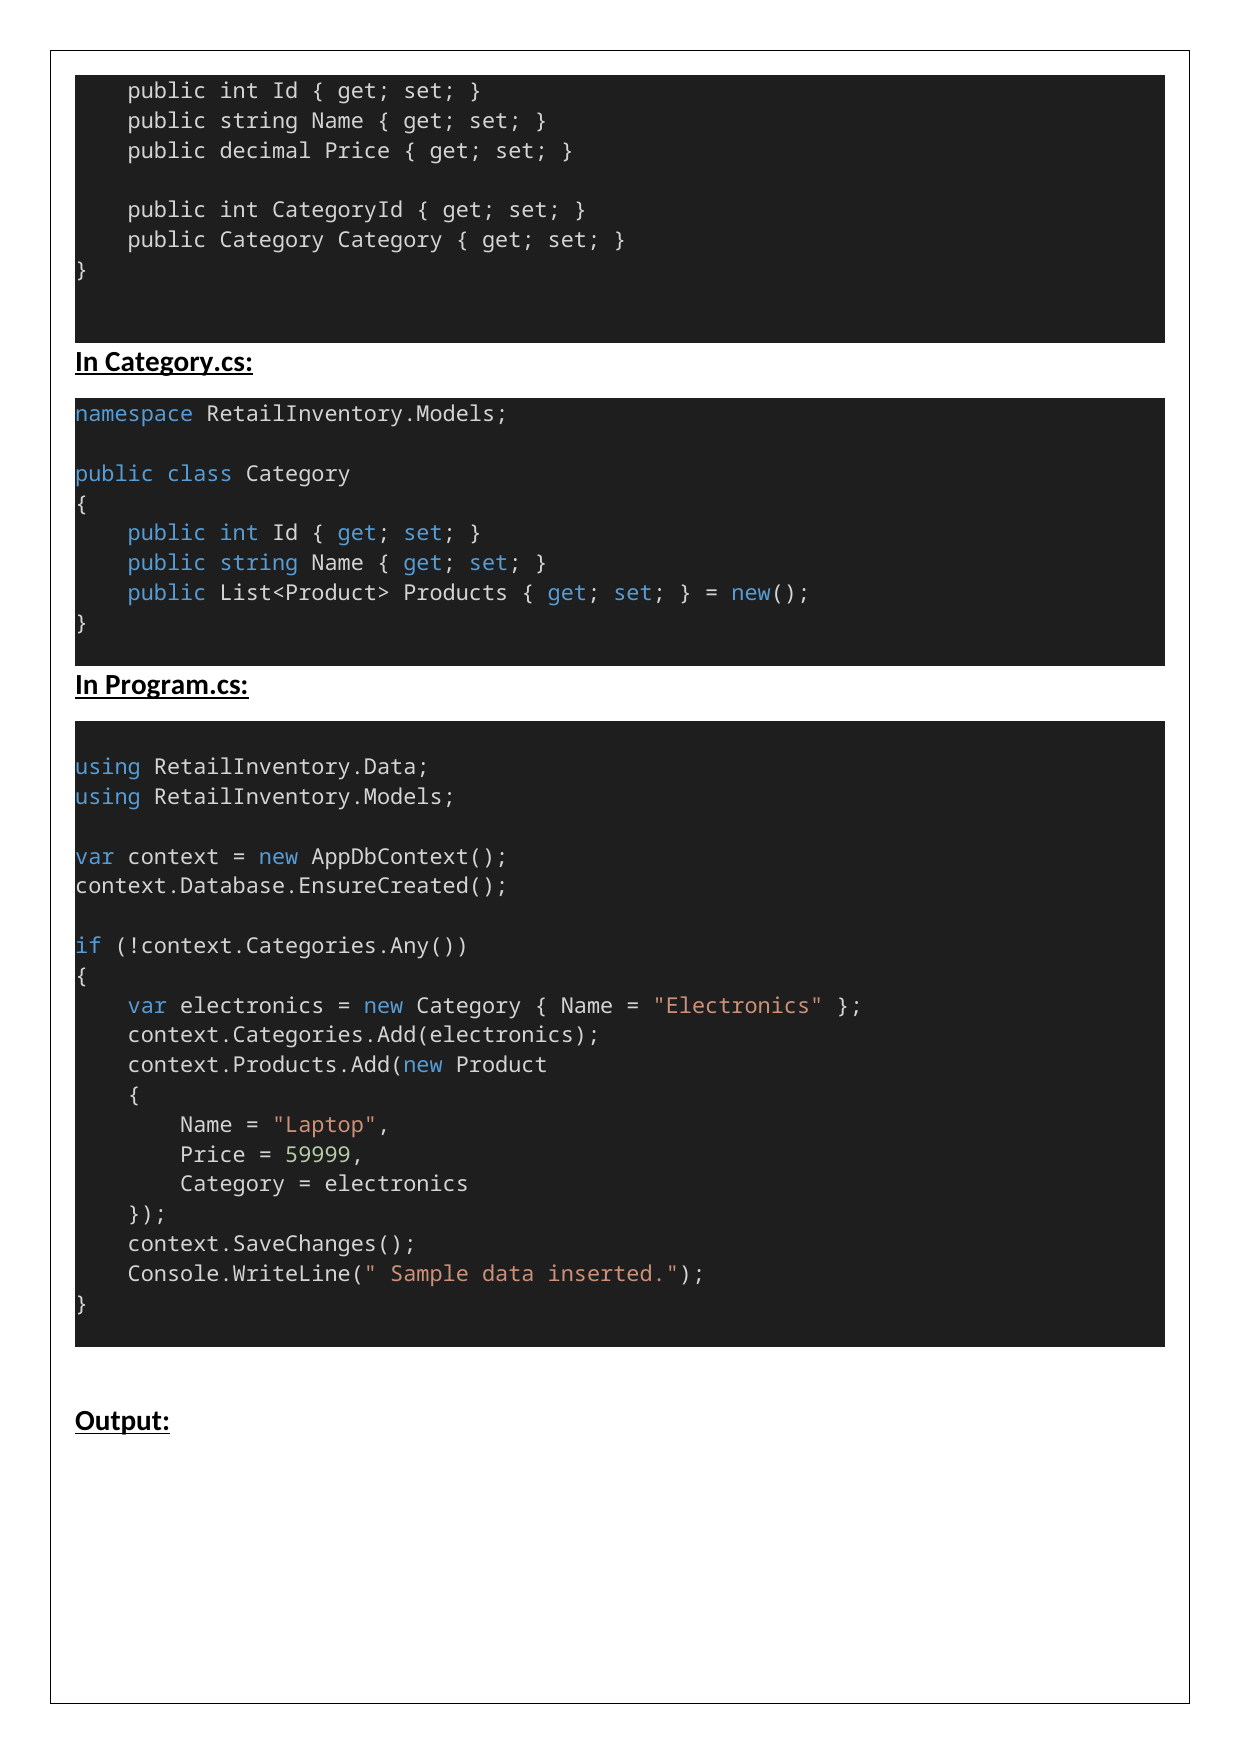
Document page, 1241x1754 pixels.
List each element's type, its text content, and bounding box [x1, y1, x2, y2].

text } [75, 254, 1165, 283]
text } [75, 1287, 1165, 1317]
text In Program.cs: [75, 666, 1165, 702]
text public class Category [75, 458, 1165, 488]
text } [75, 607, 1165, 637]
text context.Products.Add(new Product [75, 1049, 1165, 1079]
text { [75, 960, 1165, 989]
text public List<Product> Products { get; set; } = new(); [75, 577, 1165, 607]
text if (!context.Categories.Any()) [75, 930, 1165, 960]
text Console.WriteLine(" Sample data inserted."); [75, 1258, 1165, 1287]
text Name = "Laptop", [75, 1109, 1165, 1138]
text public int CategoryId { get; set; } [75, 194, 1165, 224]
text context.Database.EnsureCreated(); [75, 870, 1165, 900]
text public string Name { get; set; } [75, 105, 1165, 134]
text var context = new AppDbContext(); [75, 841, 1165, 870]
text using RetailInventory.Data; [75, 751, 1165, 781]
text public int Id { get; set; } [75, 75, 1165, 105]
text context.Categories.Add(electronics); [75, 1019, 1165, 1049]
text Category = electronics [75, 1168, 1165, 1198]
text namespace RetailInventory.Models; [75, 398, 1165, 428]
text public Category Category { get; set; } [75, 224, 1165, 254]
text Output: [75, 1402, 1165, 1438]
text public int Id { get; set; } [75, 517, 1165, 547]
text In Category.cs: [75, 343, 1165, 379]
text using RetailInventory.Models; [75, 781, 1165, 811]
text public string Name { get; set; } [75, 547, 1165, 577]
text var electronics = new Category { Name = "Electronics" }; [75, 989, 1165, 1019]
text { [75, 488, 1165, 517]
text }); [75, 1198, 1165, 1228]
text { [75, 1079, 1165, 1109]
text Price = 59999, [75, 1138, 1165, 1168]
text public decimal Price { get; set; } [75, 134, 1165, 164]
text context.SaveChanges(); [75, 1228, 1165, 1258]
